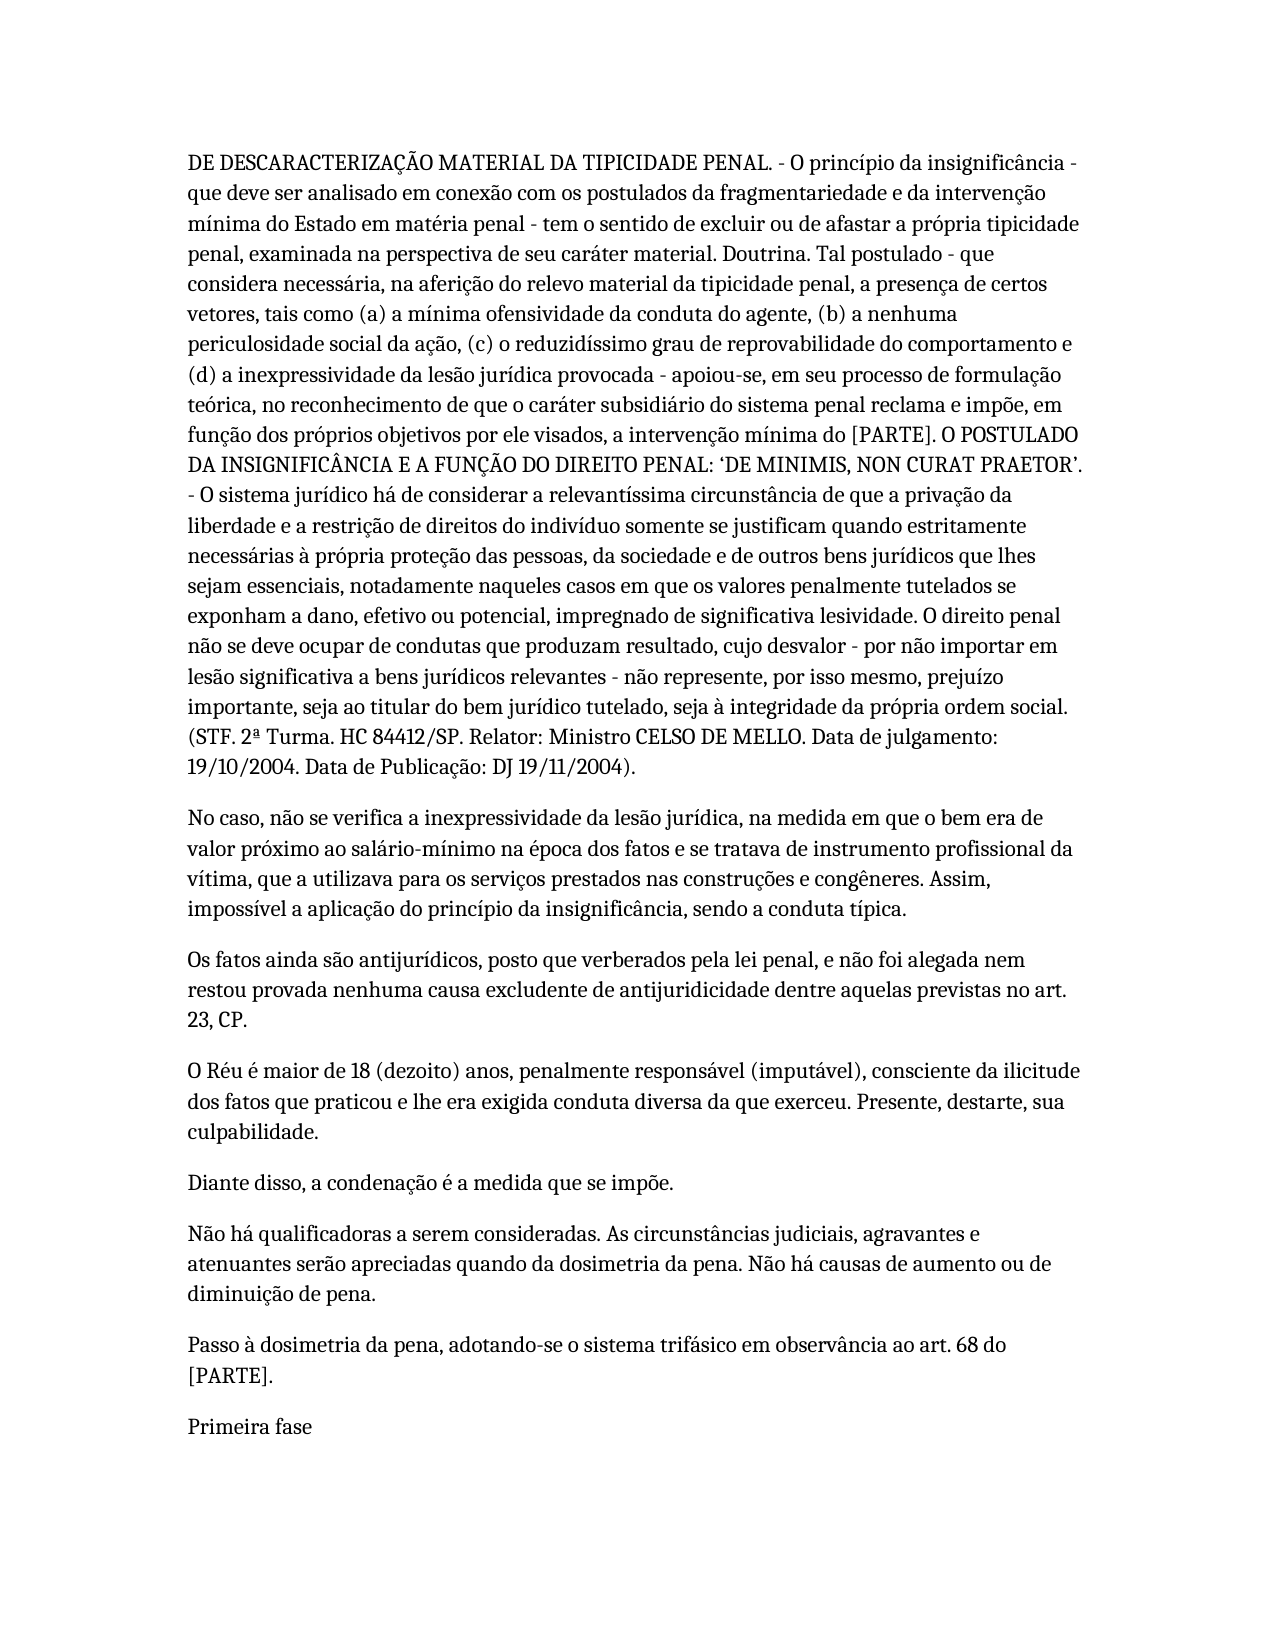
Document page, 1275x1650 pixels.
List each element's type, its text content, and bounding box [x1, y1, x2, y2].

text Passo à dosimetria da pena, adotando-se o sistema trifásico em observância ao art. 68 do [PARTE]. [187, 1332, 1087, 1389]
text Diante disso, a condenação é a medida que se impõe. [187, 1170, 1087, 1196]
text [187, 150, 1087, 781]
text Os fatos ainda são antijurídicos, posto que verberados pela lei penal, e não foi alegada nem restou provada nenhuma causa excludente de antijuridicidade dentre aquelas previstas no art. 23, CP. [187, 947, 1087, 1034]
text Primeira fase [187, 1413, 1087, 1440]
text No caso, não se verifica a inexpressividade da lesão jurídica, na medida em que o bem era de valor próximo ao salário-mínimo na época dos fatos e se tratava de instrumento profissional da vítima, que a utilizava para os serviços prestados nas construções e congêneres. Assim, impossível a aplicação do princípio da insignificância, sendo a conduta típica. [187, 805, 1087, 922]
text Não há qualificadoras a serem consideradas. As circunstâncias judiciais, agravantes e atenuantes serão apreciadas quando da dosimetria da pena. Não há causas de aumento ou de diminuição de pena. [187, 1221, 1087, 1308]
text O Réu é maior de 18 (dezoito) anos, penalmente responsável (imputável), consciente da ilicitude dos fatos que praticou e lhe era exigida conduta diversa da que exerceu. Presente, destarte, sua culpabilidade. [187, 1058, 1087, 1145]
